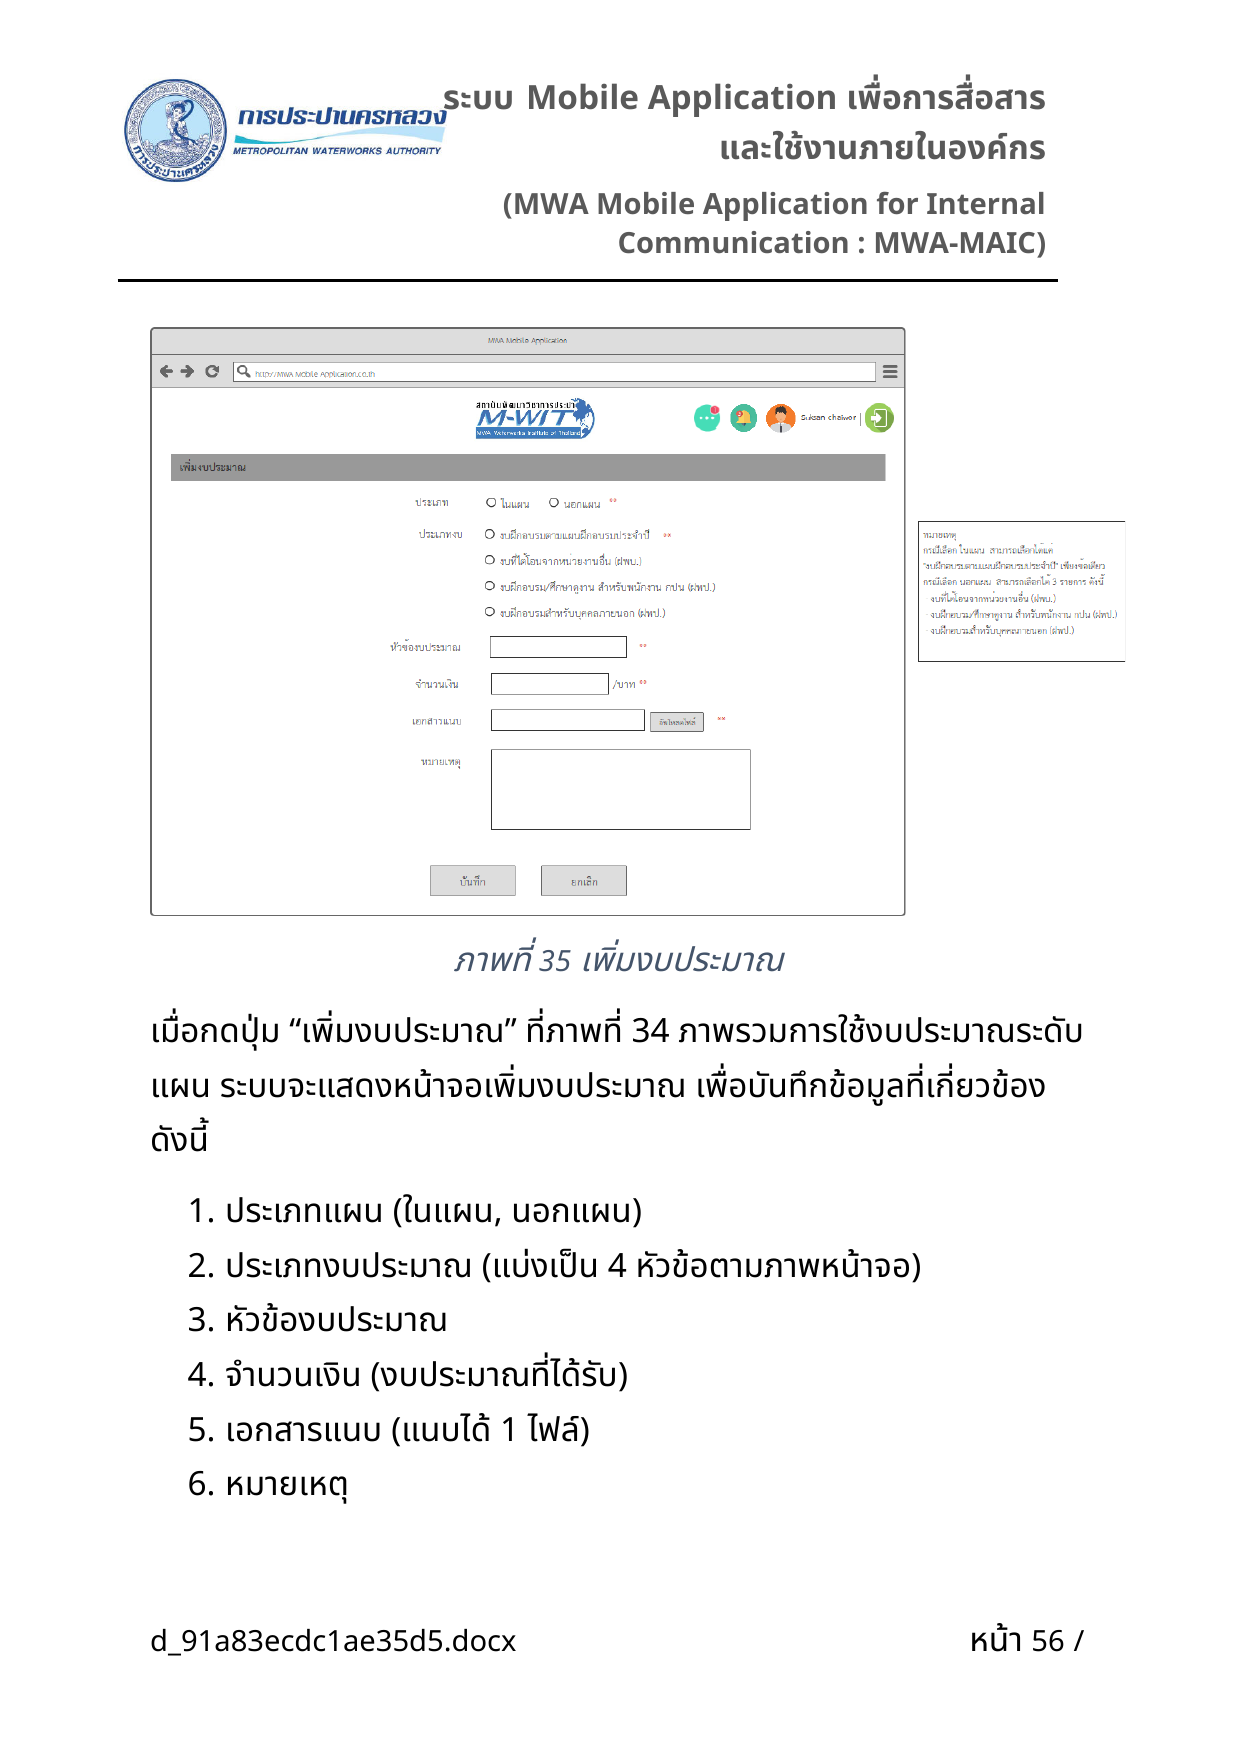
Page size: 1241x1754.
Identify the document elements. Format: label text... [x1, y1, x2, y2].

picture [150, 327, 1125, 916]
picture [121, 73, 451, 188]
list ประเภทแผน (ในแผน, นอกแผน) [187, 1187, 1090, 1238]
text เมื่อกดปุ่ม “เพิ่มงบประมาณ” ที่ภาพที่ 34 ภาพรวมการใช้งบประมาณระดับแผน ระบบจะแสดงหน้าจอเพิ่มงบประมาณ เพื่อบันทึกข้อมูลที่เกี่ยวข้องดังนี้ [150, 1007, 1090, 1166]
list หมายเหตุ [187, 1460, 1090, 1511]
list ประเภทงบประมาณ (แบ่งเป็น 4 หัวข้อตามภาพหน้าจอ) [187, 1242, 1090, 1292]
text ภาพที่ 35 เพิ่มงบประมาณ [150, 936, 1090, 986]
list จำนวนเงิน (งบประมาณที่ได้รับ) [187, 1351, 1090, 1401]
list เอกสารแนบ (แนบได้ 1 ไฟล์) [187, 1405, 1090, 1456]
list หัวข้องบประมาณ [187, 1296, 1090, 1347]
